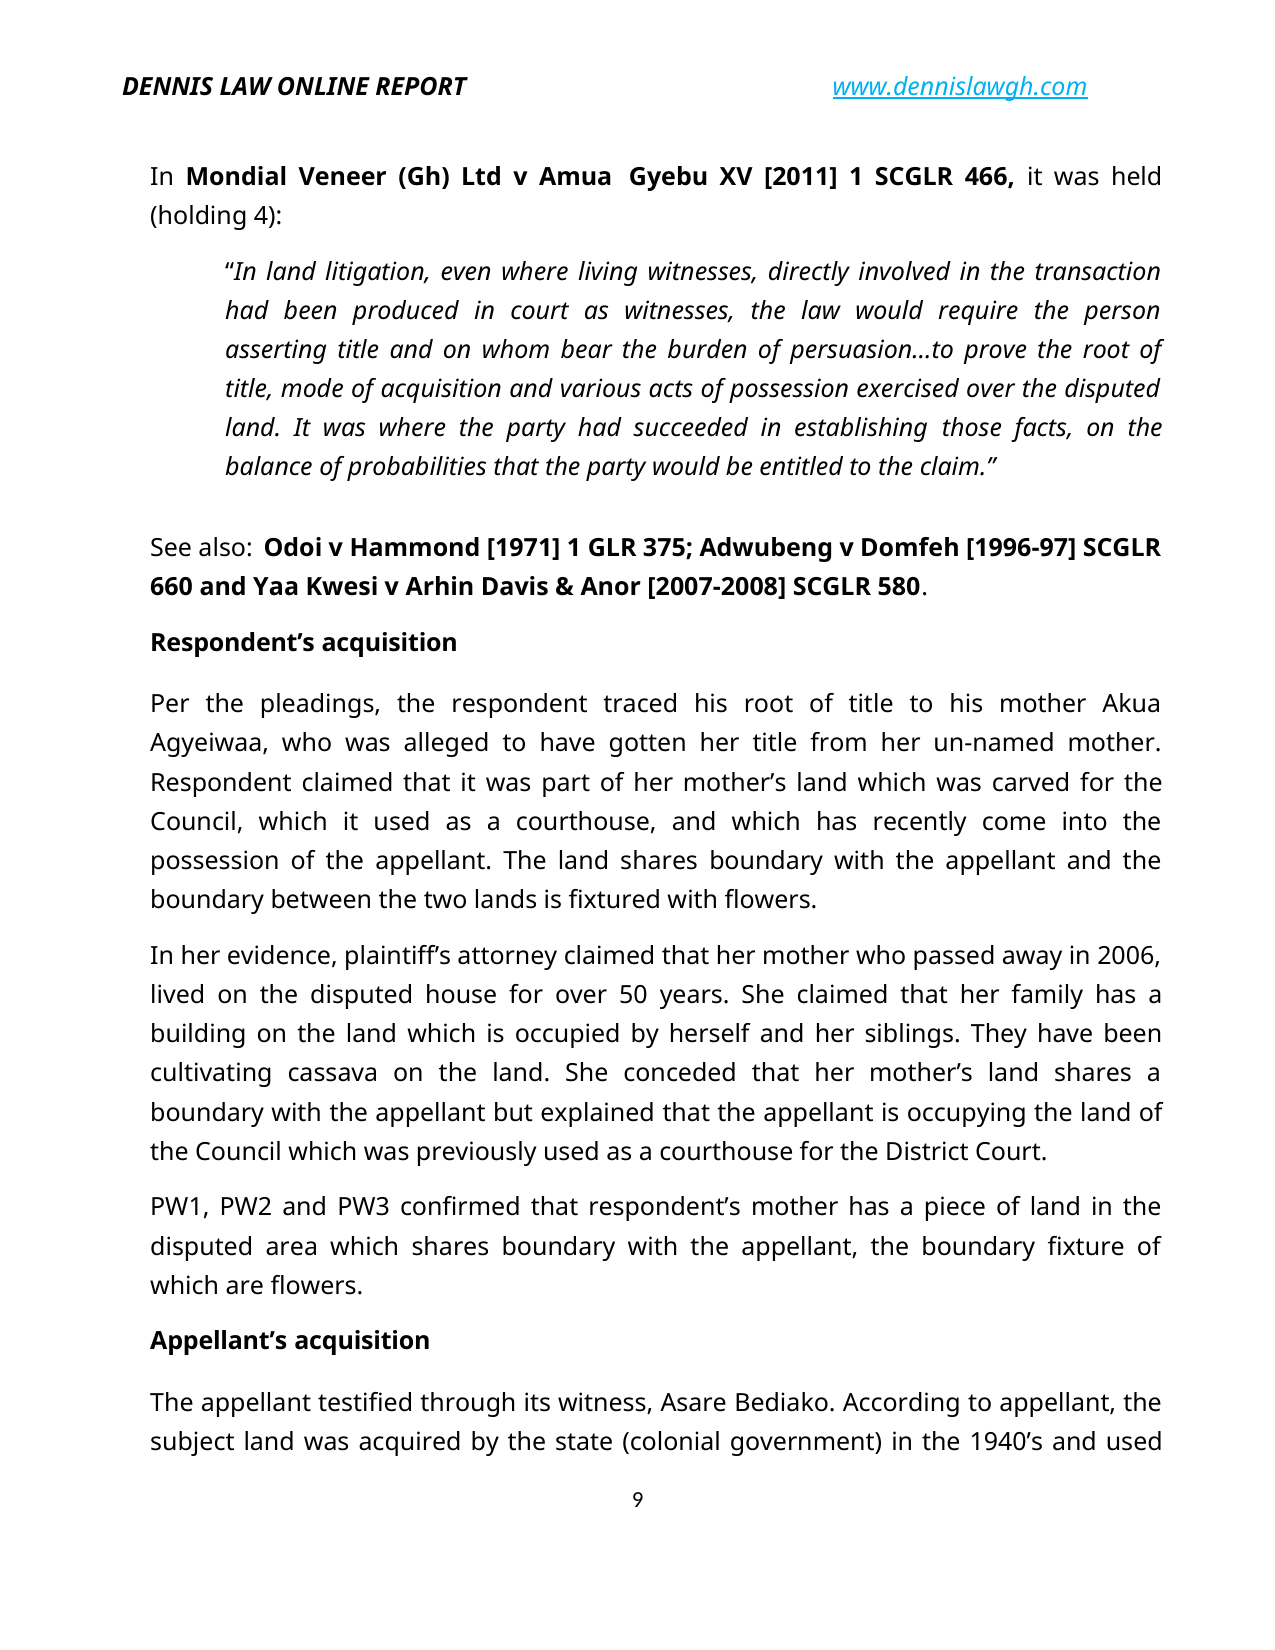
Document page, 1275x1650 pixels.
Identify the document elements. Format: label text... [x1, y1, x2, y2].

text In her evidence, plaintiff’s attorney claimed that her mother who passed away in 2006, lived on the disputed house for over 50 years. She claimed that her family has a building on the land which is occupied by herself and her siblings. They have been cultivating cassava on the land. She conceded that her mother’s land shares a boundary with the appellant but explained that the appellant is occupying the land of the Council which was previously used as a courthouse for the District Court. [150, 937, 1162, 1167]
subtitle See also: Odoi v Hammond [1971] 1 GLR 375; Adwubeng v Domfeh [1996-97] SCGLR 660 and Yaa Kwesi v Arhin Davis & Anor [2007-2008] SCGLR 580. [150, 529, 1162, 603]
text PW1, PW2 and PW3 confirmed that respondent’s mother has a piece of land in the disputed area which shares boundary with the appellant, the boundary fixture of which are flowers. [150, 1189, 1162, 1301]
text Per the pleadings, the respondent traced his root of title to his mother Akua Agyeiwaa, who was alleged to have gotten her title from her un-named mother. Respondent claimed that it was part of her mother’s land which was carved for the Council, which it used as a courthouse, and which has recently come into the possession of the appellant. The land shares boundary with the appellant and the boundary between the two lands is fixtured with flowers. [150, 686, 1162, 916]
subtitle Appellant’s acquisition [150, 1323, 1162, 1357]
text Respondent’s acquisition [150, 624, 1162, 658]
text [150, 1384, 1162, 1458]
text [150, 158, 1162, 231]
text “In land litigation, even where living witnesses, directly involved in the transaction had been produced in court as witnesses, the law would require the person asserting title and on whom bear the burden of persuasion…to prove the root of title, mode of acquisition and various acts of possession exercised over the disputed land. It was where the party had succeeded in establishing those facts, on the balance of probabilities that the party would be entitled to the claim.” [225, 253, 1162, 483]
